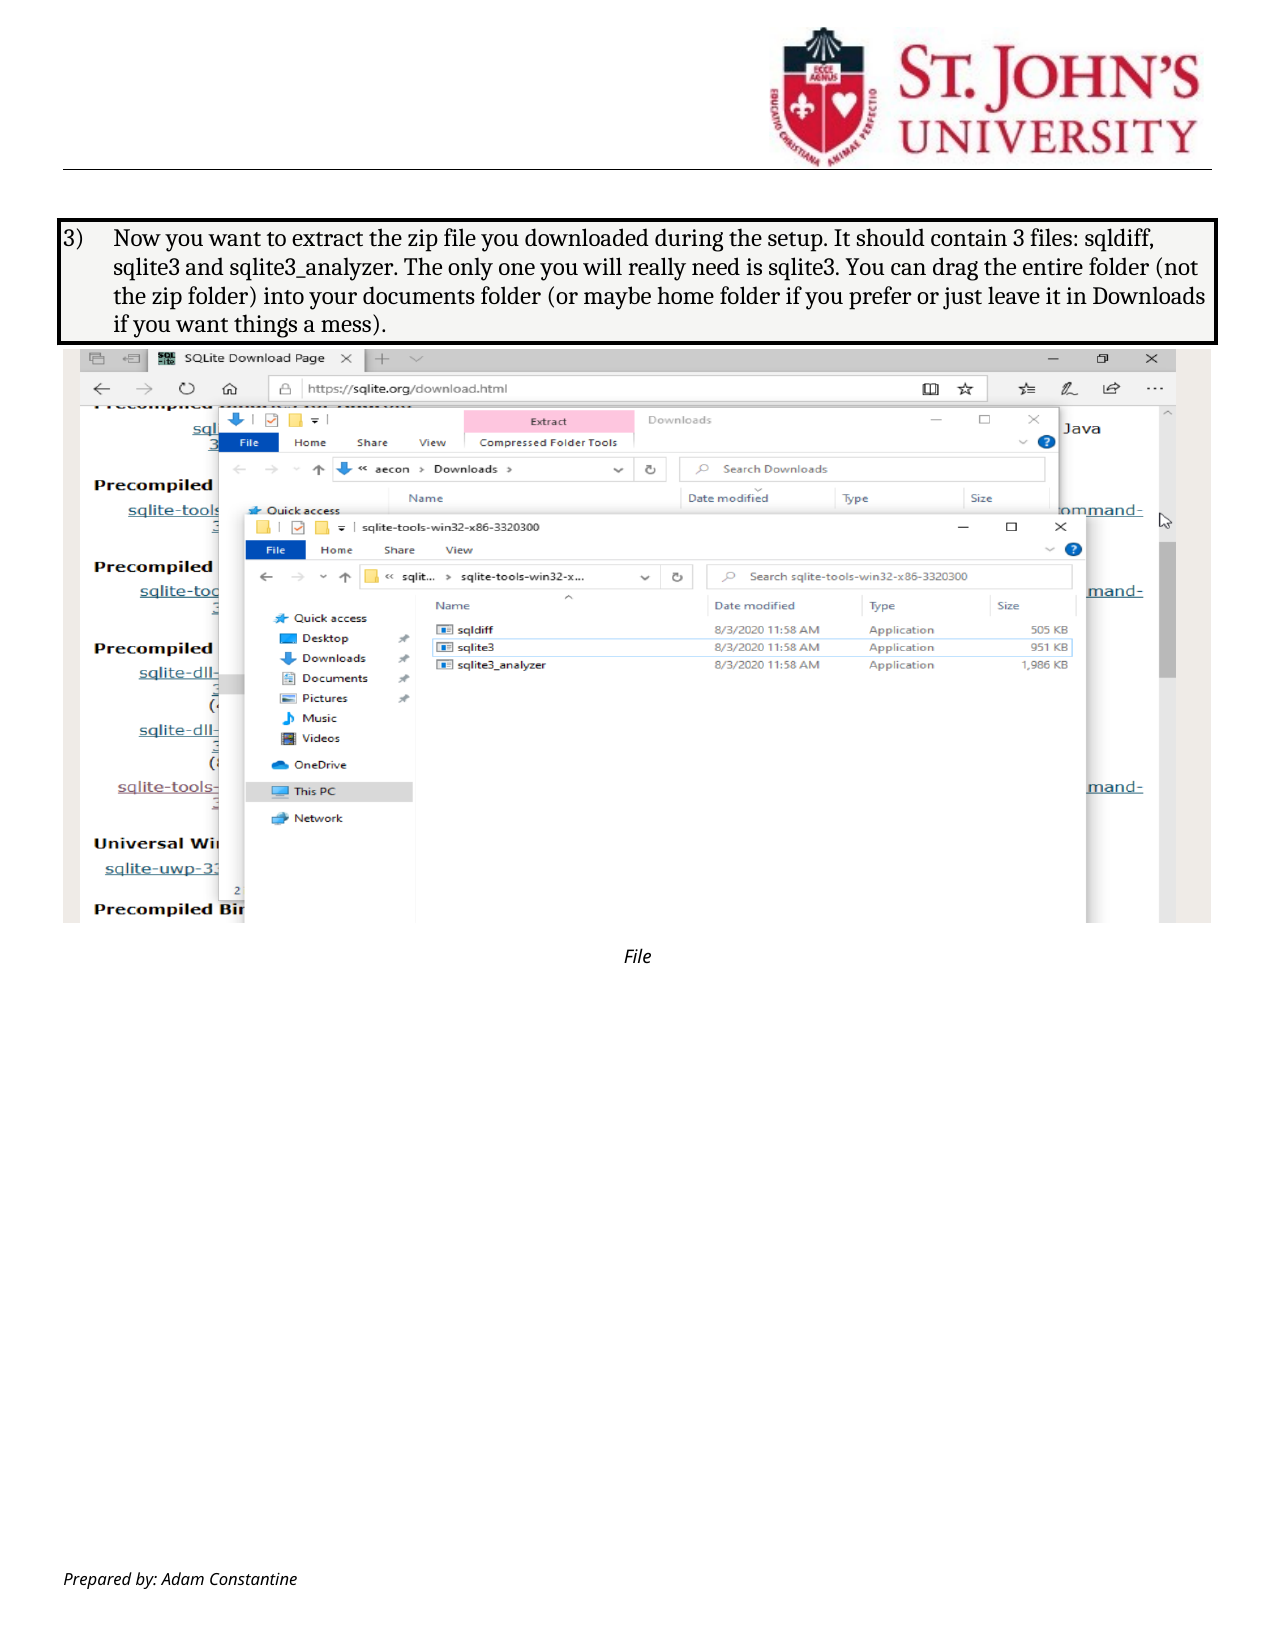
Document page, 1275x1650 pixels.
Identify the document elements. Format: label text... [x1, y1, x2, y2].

picture [769, 27, 1204, 169]
list Now you want to extract the zip file you downloaded during the setup. It should contain 3 files: sqldiff, sqlite3 and sqlite3_analyzer. The only one you will really need is sqlite3. You can drag the entire folder (not the zip folder) into your documents folder (or maybe home folder if you prefer or just leave it in Downloads if you want things a mess). [61, 222, 1214, 341]
text File [63, 944, 1212, 969]
picture [63, 349, 1211, 923]
